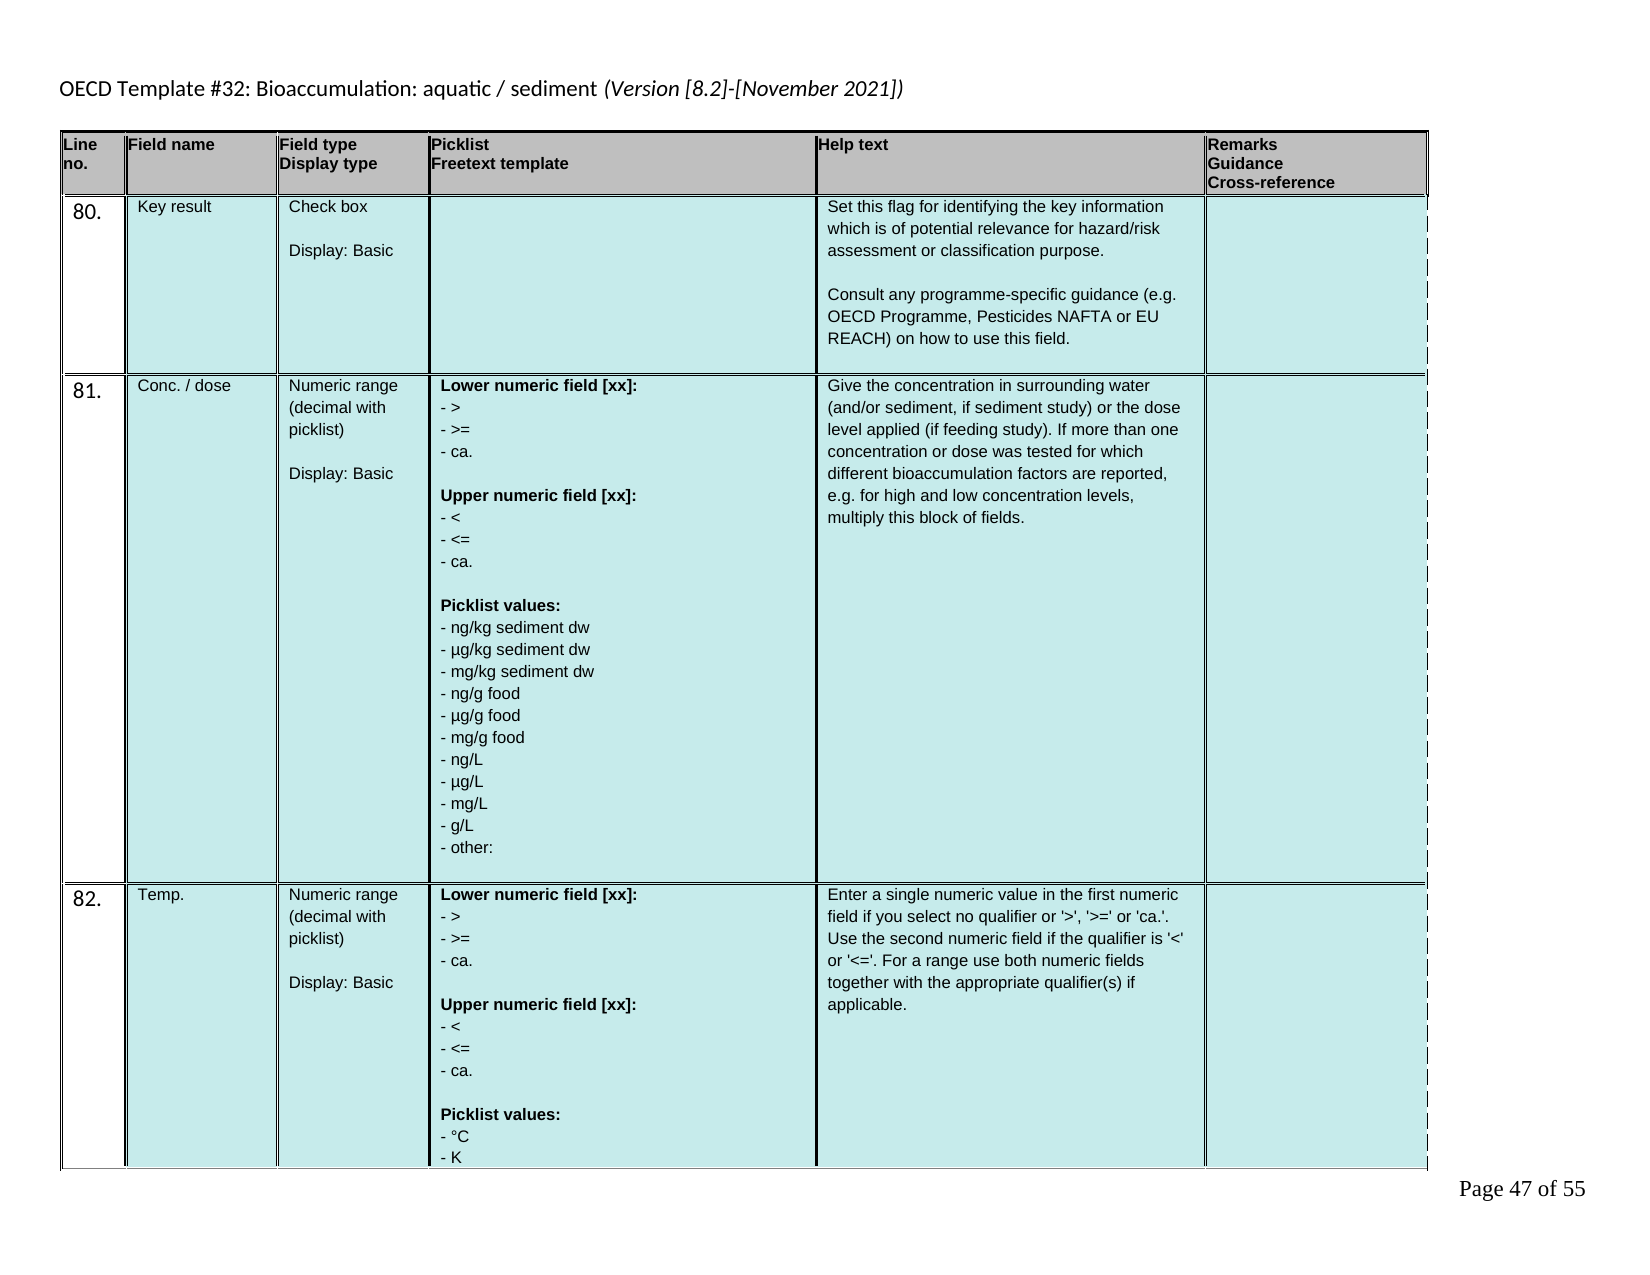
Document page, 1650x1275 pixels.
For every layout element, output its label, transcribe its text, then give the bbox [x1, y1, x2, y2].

table_cell [1206, 194, 1427, 373]
table_cell [61, 373, 126, 881]
table_cell Give the concentration in surrounding water (and/or sediment, if sediment study) or the dose level applied (if feeding study). If more than one concentration or dose was tested for which different bioaccumulation factors are reported, e.g. for high and low concentration levels, multiply this block of fields. [818, 376, 1204, 881]
table_header Picklist Freetext template [429, 133, 816, 194]
table_cell [63, 881, 126, 1167]
table_cell Key result [128, 197, 276, 373]
table_cell Numeric range (decimal with picklist) Display: Basic [279, 376, 428, 881]
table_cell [429, 885, 816, 1167]
table_header Field type Display type [278, 132, 429, 194]
table_cell [1206, 373, 1427, 881]
table_cell Set this flag for identifying the key information which is of potential relevance for hazard/risk assessment or classification purpose. Consult any programme-specific guidance (e.g. OECD Programme, Pesticides NAFTA or EU REACH) on how to use this field. [818, 197, 1204, 373]
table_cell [816, 885, 1206, 1167]
table_header Remarks Guidance Cross-reference [1206, 133, 1426, 194]
table_cell [1206, 881, 1427, 1167]
table_cell Lower numeric field [xx]: - > - >= - ca. Upper numeric field [xx]: - < - <= - ca. Picklist values: - ng/kg sediment dw - µg/kg sediment dw - mg/kg sediment dw - ng/g food - µg/g food - mg/g food - ng/L - µg/L - mg/L - g/L - other: [431, 376, 815, 881]
table_cell [61, 194, 126, 373]
table_cell [431, 197, 815, 373]
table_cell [278, 885, 429, 1167]
table_cell Check box Display: Basic [279, 197, 428, 373]
table_cell Conc. / dose [128, 376, 276, 881]
table_header Line no. [63, 132, 126, 194]
table_cell Temp. [126, 885, 277, 1167]
table_header Help text [816, 133, 1206, 194]
table_header Field name [126, 133, 277, 194]
